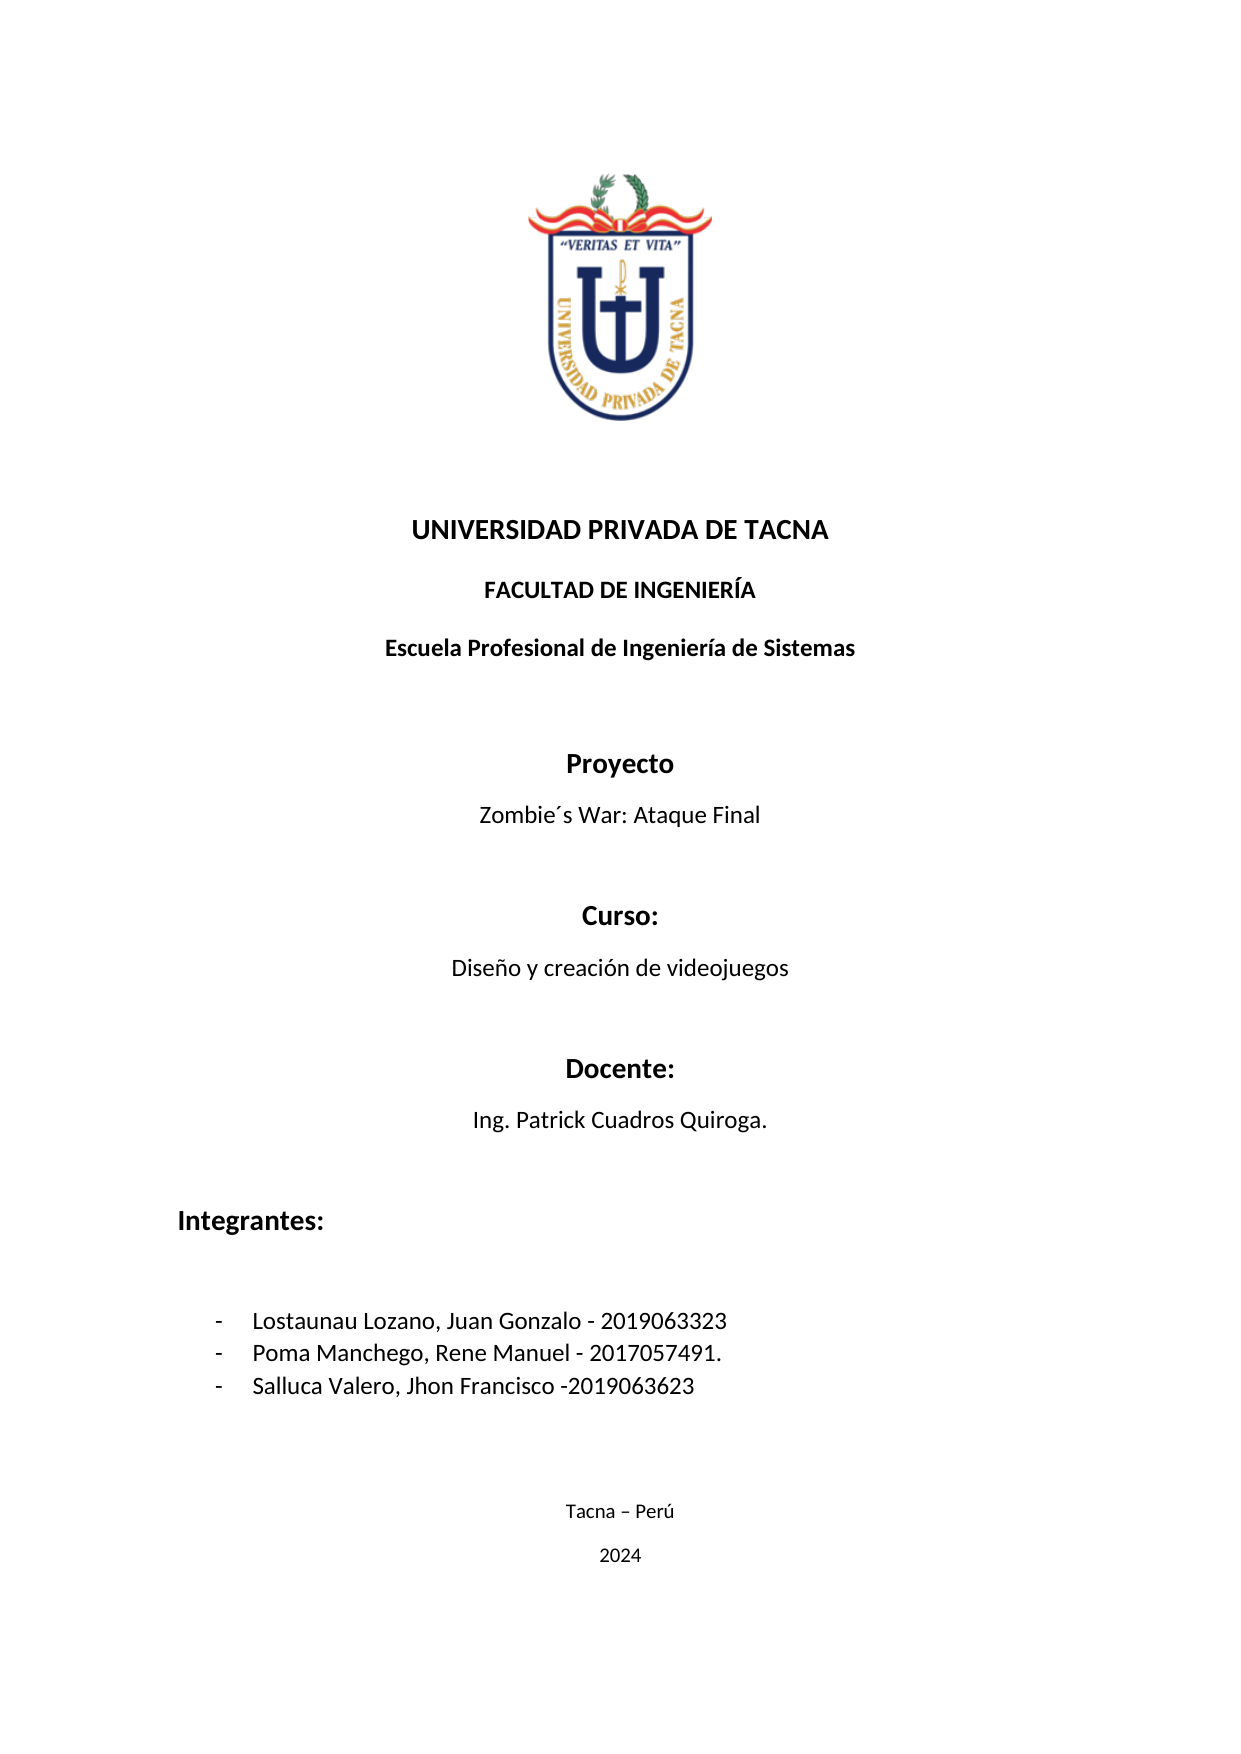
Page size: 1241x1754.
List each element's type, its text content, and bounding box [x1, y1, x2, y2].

text UNIVERSIDAD PRIVADA DE TACNA [177, 511, 1063, 546]
text Curso: [177, 897, 1063, 933]
text Proyecto [177, 745, 1063, 781]
text Escuela Profesional de Ingeniería de Sistemas [177, 632, 1063, 663]
text Integrantes: [177, 1202, 1063, 1238]
text Docente: [177, 1050, 1063, 1085]
text Diseño y creación de videojuegos [177, 952, 1063, 982]
text Ing. Patrick Cuadros Quiroga. [177, 1104, 1063, 1134]
picture [528, 172, 712, 421]
list Lostaunau Lozano, Juan Gonzalo - 2019063323 [215, 1305, 1063, 1336]
list Salluca Valero, Jhon Francisco -2019063623 [215, 1370, 1063, 1400]
text Zombie´s War: Ataque Final [177, 799, 1063, 830]
list Poma Manchego, Rene Manuel - 2017057491. [215, 1338, 1063, 1368]
text Tacna – Perú [177, 1498, 1063, 1524]
text 2024 [177, 1542, 1063, 1567]
text FACULTAD DE INGENIERÍA [177, 574, 1063, 605]
